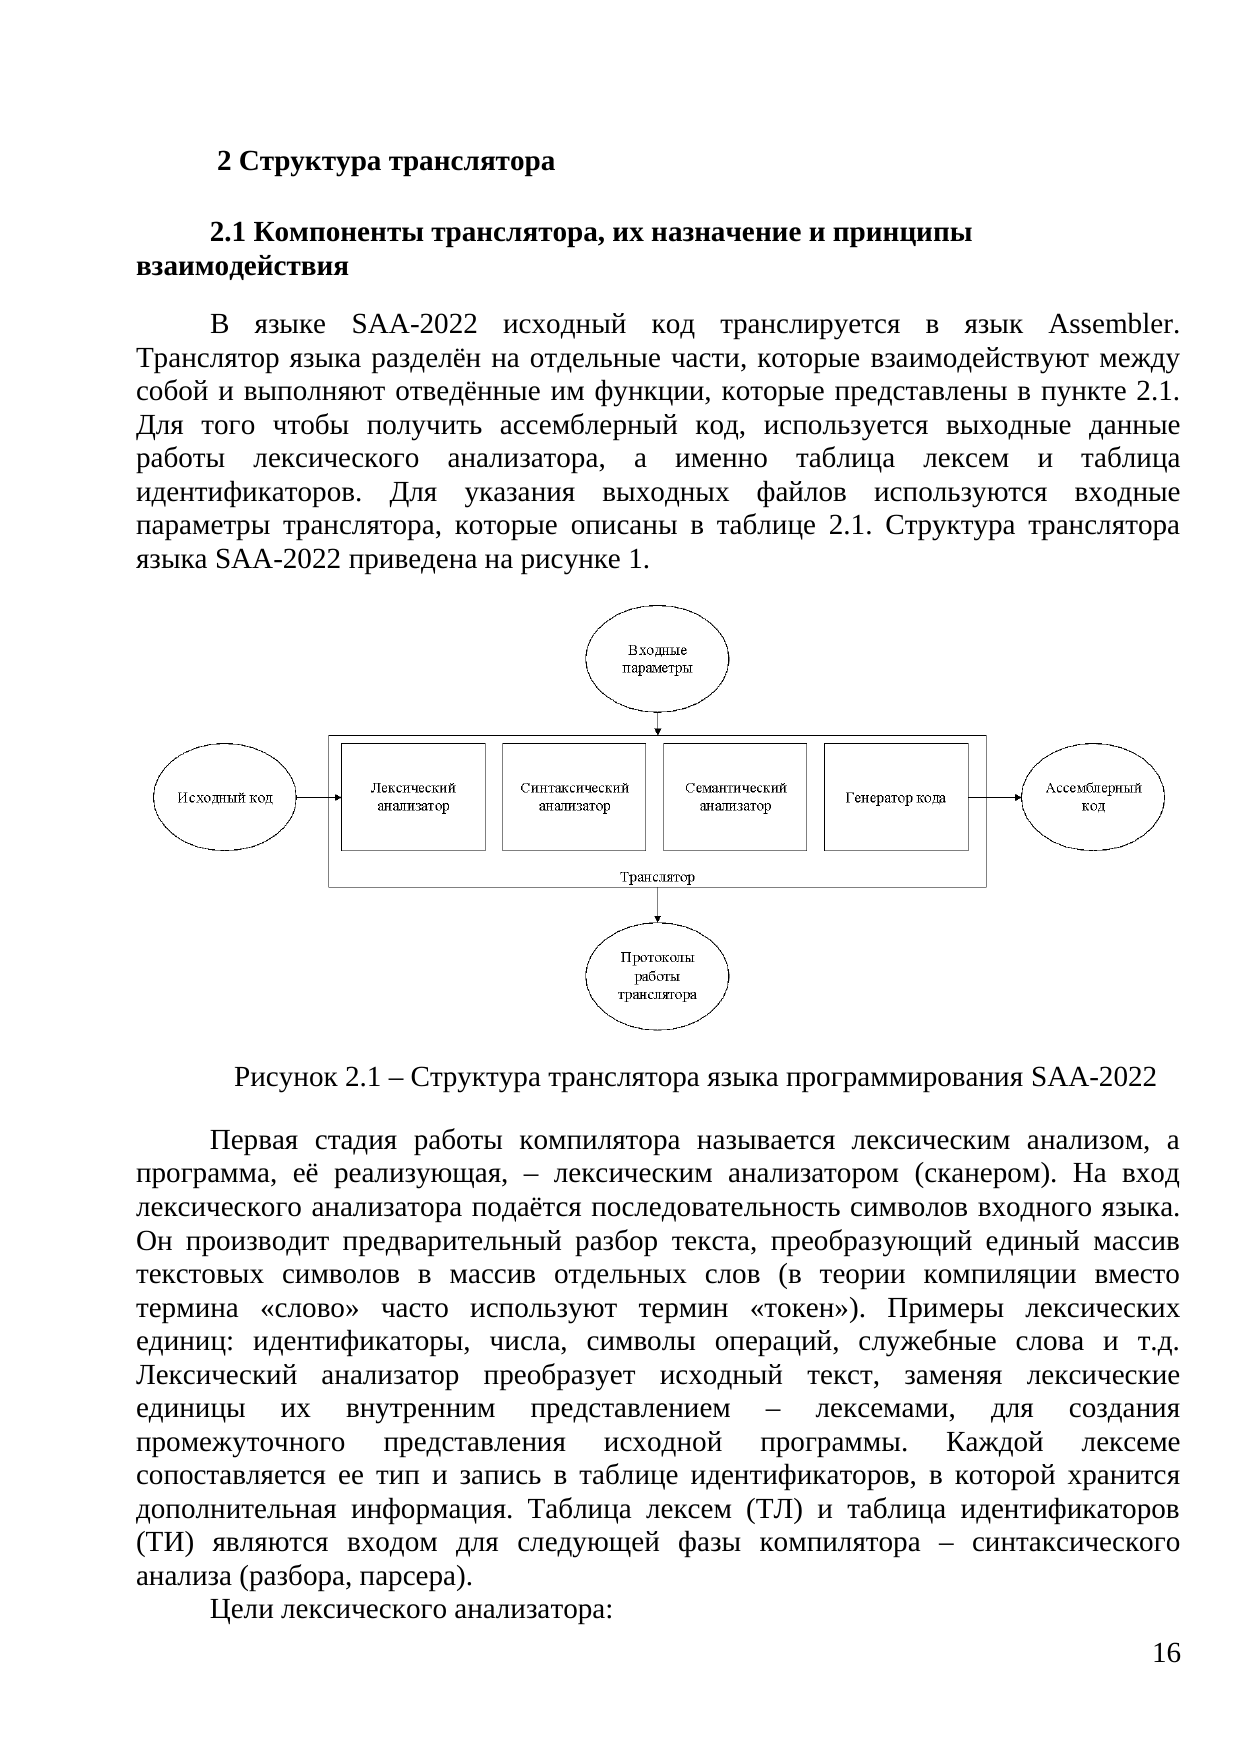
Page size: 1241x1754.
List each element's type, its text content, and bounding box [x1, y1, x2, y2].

title Рисунок 2.1 – Структура транслятора языка программирования SAA-2022 [136, 1059, 1181, 1093]
text Первая стадия работы компилятора называется лексическим анализом, а программа, её реализующая, – лексическим анализатором (сканером). На вход лексического анализатора подаётся последовательность символов входного языка. Он производит предварительный разбор текста, преобразующий единый массив текстовых символов в массив отдельных слов (в теории компиляции вместо термина «слово» часто используют термин «токен»). Примеры лексических единиц: идентификаторы, числа, символы операций, служебные слова и т.д. Лексический анализатор преобразует исходный текст, заменяя лексические единицы их внутренним представлением – лексемами, для создания промежуточного представления исходной программы. Каждой лексеме сопоставляется ее тип и запись в таблице идентификаторов, в которой хранится дополнительная информация. Таблица лексем (ТЛ) и таблица идентификаторов (ТИ) являются входом для следующей фазы компилятора – синтаксического анализа (разбора, парсера). [136, 1122, 1181, 1592]
picture [151, 603, 1166, 1031]
text В языке SAA-2022 исходный код транслируется в язык Assembler. Транслятор языка разделён на отдельные части, которые взаимодействуют между собой и выполняют отведённые им функции, которые представлены в пункте 2.1. Для того чтобы получить ассемблерный код, используется выходные данные работы лексического анализатора, а именно таблица лексем и таблица идентификаторов. Для указания выходных файлов используются входные параметры транслятора, которые описаны в таблице 2.1. Структура транслятора языка SAA-2022 приведена на рисунке 1. [136, 306, 1181, 574]
subtitle 2 Структура транслятора [209, 143, 1181, 177]
text Цели лексического анализатора: [136, 1592, 1181, 1625]
subtitle 2.1 Компоненты транслятора, их назначение и принципы взаимодействия [136, 214, 1181, 281]
